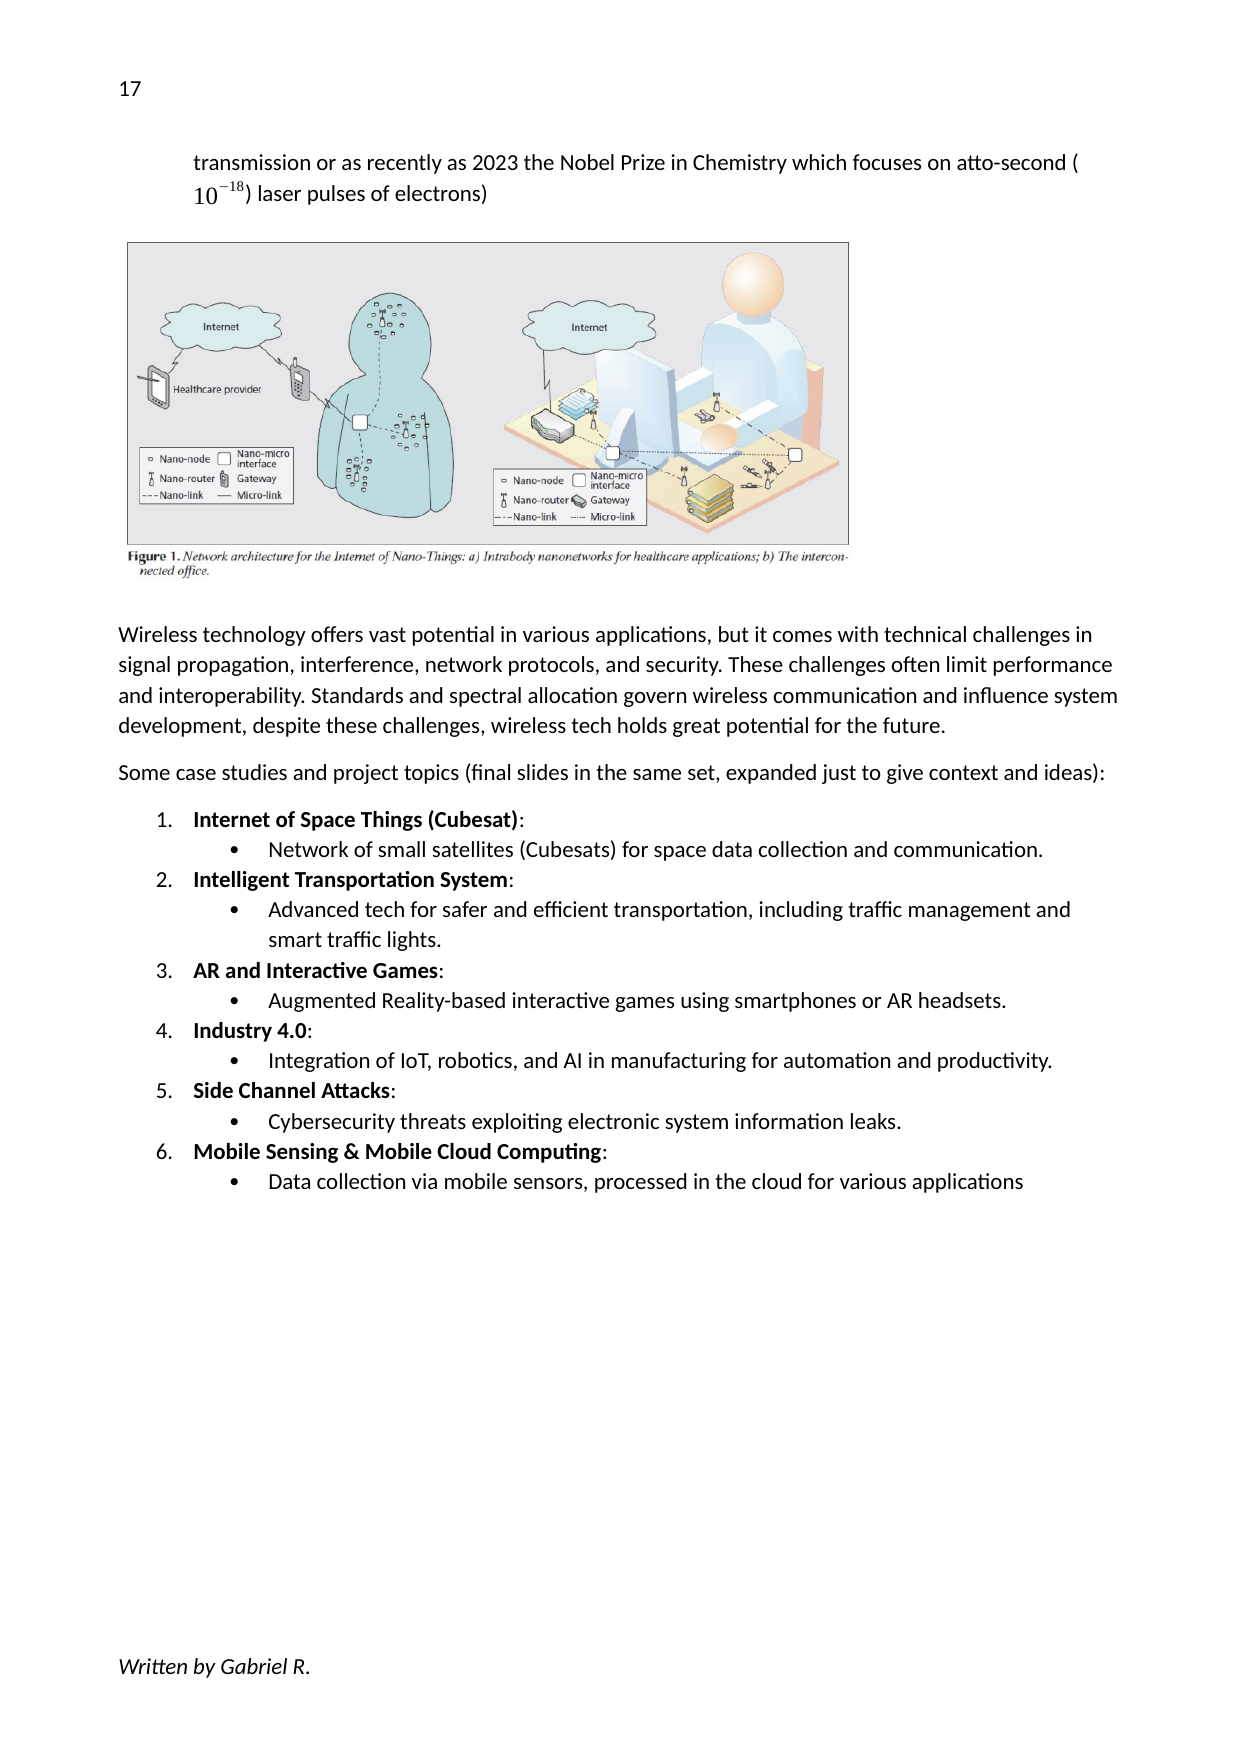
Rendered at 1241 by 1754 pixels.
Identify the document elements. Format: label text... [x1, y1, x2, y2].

list Augmented Reality-based interactive games using smartphones or AR headsets. [231, 986, 1122, 1014]
list Mobile Sensing & Mobile Cloud Computing: [156, 1137, 1122, 1165]
list Side Channel Attacks: [156, 1077, 1122, 1105]
list Network of small satellites (Cubesats) for space data collection and communication. [231, 835, 1122, 863]
text Some case studies and project topics (final slides in the same set, expanded just to give context and ideas): [118, 758, 1122, 786]
list Advanced tech for safer and efficient transportation, including traffic management and smart traffic lights. [231, 895, 1122, 954]
list AR and Interactive Games: [156, 956, 1122, 984]
list Data collection via mobile sensors, processed in the cloud for various applications [231, 1167, 1122, 1195]
list Intelligent Transportation System: [156, 865, 1122, 893]
text Wireless technology offers vast potential in various applications, but it comes with technical challenges in signal propagation, interference, network protocols, and security. These challenges often limit performance and interoperability. Standards and spectral allocation govern wireless communication and influence system development, despite these challenges, wireless tech holds great potential for the future. [118, 620, 1122, 739]
list Internet of Space Things (Cubesat): [156, 805, 1122, 833]
list Cybersecurity threats exploiting electronic system information leaks. [231, 1107, 1122, 1135]
picture [118, 227, 861, 602]
list Integration of IoT, robotics, and AI in manufacturing for automation and productivity. [231, 1046, 1122, 1074]
list Industry 4.0: [156, 1016, 1122, 1044]
